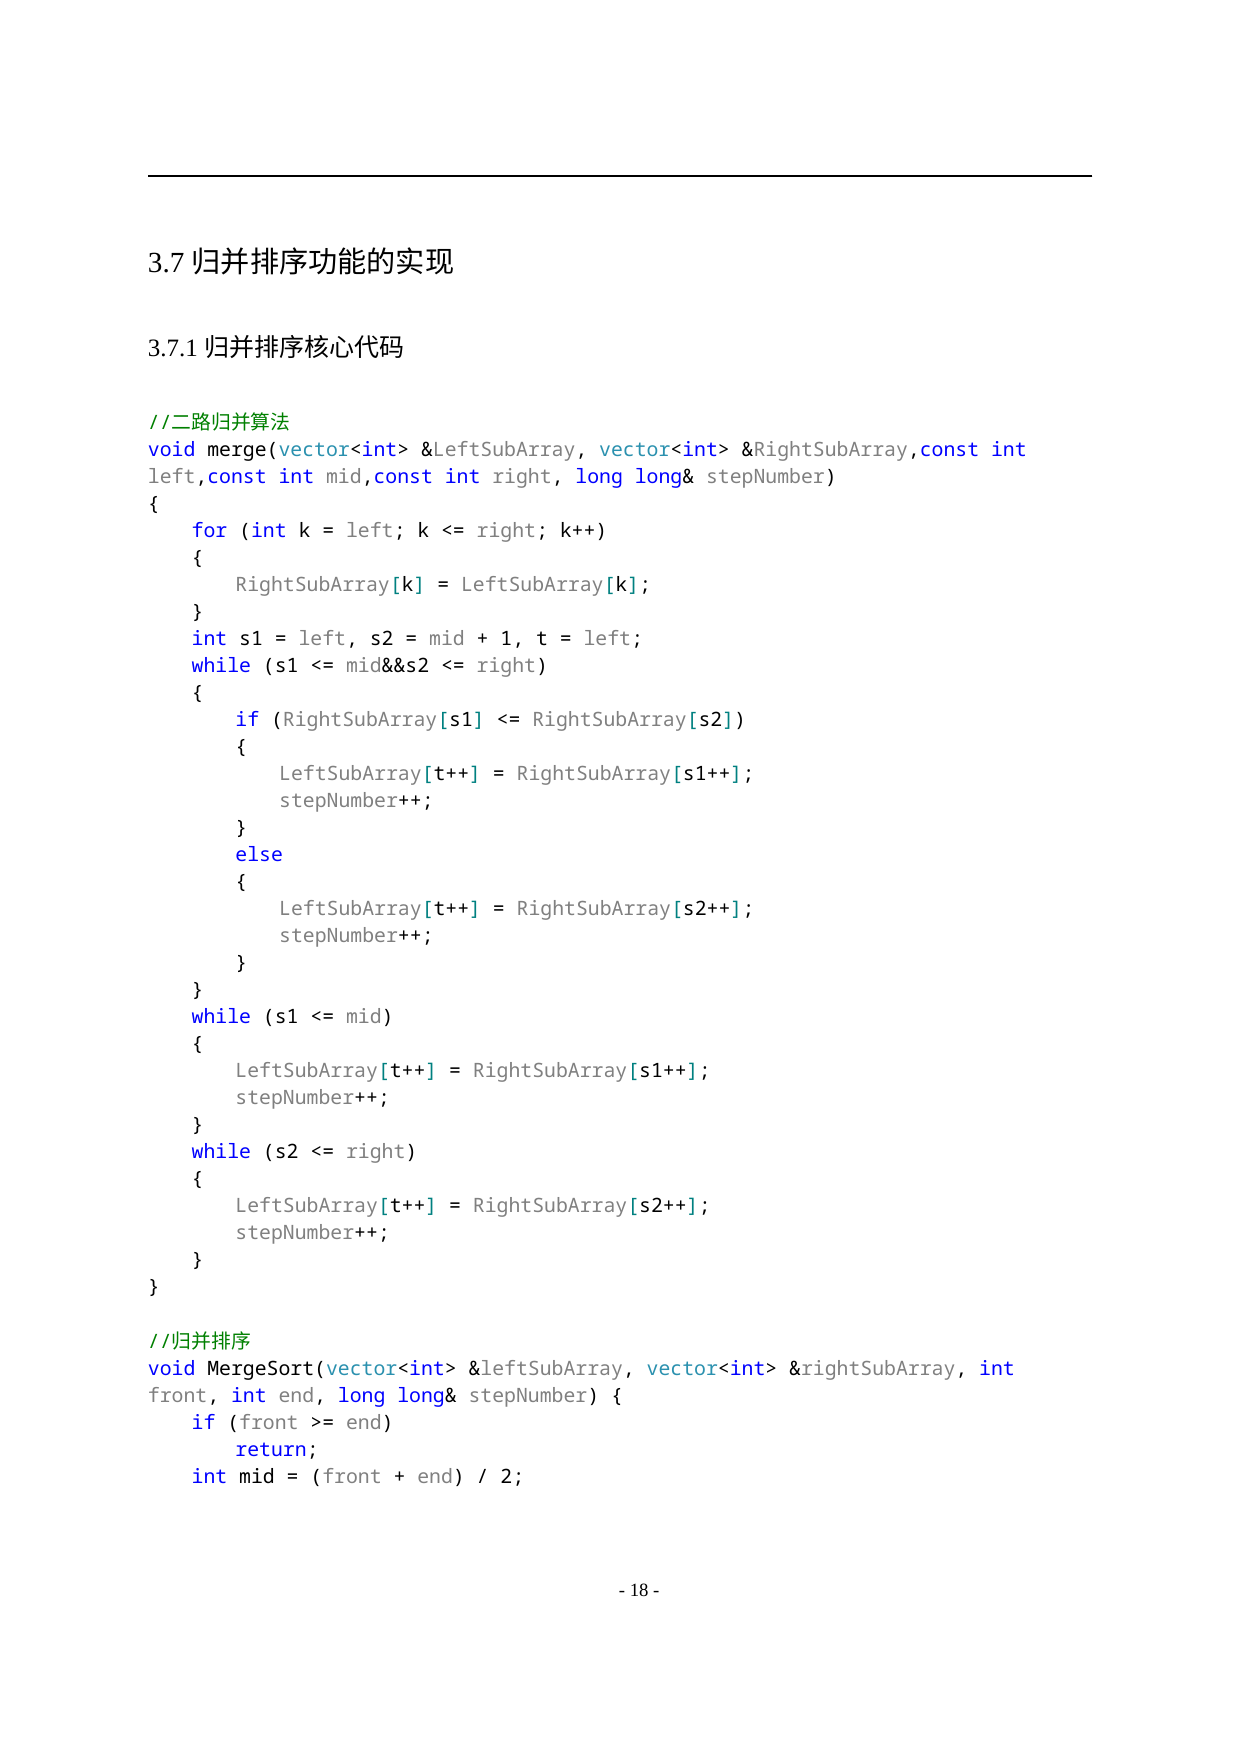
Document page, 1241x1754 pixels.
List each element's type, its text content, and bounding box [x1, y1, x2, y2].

text { [148, 489, 1092, 517]
text void MergeSort(vector<int> &leftSubArray, vector<int> &rightSubArray, int front, int end, long long& stepNumber) { [148, 1355, 1092, 1409]
subtitle 3.7.1 归并排序核心代码 [148, 327, 1092, 364]
text stepNumber++; [148, 921, 1092, 948]
text } [148, 597, 1092, 624]
text } [148, 975, 1092, 1002]
text } [148, 1245, 1092, 1272]
text stepNumber++; [148, 1083, 1092, 1110]
text int mid = (front + end) / 2; [148, 1463, 1092, 1489]
text for (int k = left; k <= right; k++) [148, 517, 1092, 543]
text } [148, 948, 1092, 975]
text LeftSubArray[t++] = RightSubArray[s2++]; [148, 894, 1092, 921]
text int s1 = left, s2 = mid + 1, t = left; [148, 624, 1092, 651]
text { [148, 1164, 1092, 1191]
text stepNumber++; [148, 1218, 1092, 1245]
text { [148, 1029, 1092, 1056]
subtitle 3.7 归并排序功能的实现 [148, 239, 1092, 281]
text if (RightSubArray[s1] <= RightSubArray[s2]) [148, 705, 1092, 732]
text LeftSubArray[t++] = RightSubArray[s1++]; [148, 759, 1092, 786]
text if (front >= end) [148, 1409, 1092, 1436]
text while (s2 <= right) [148, 1137, 1092, 1164]
text { [148, 732, 1092, 759]
text } [148, 1110, 1092, 1137]
text void merge(vector<int> &LeftSubArray, vector<int> &RightSubArray,const int left,const int mid,const int right, long long& stepNumber) [148, 436, 1092, 489]
text //二路归并算法 [148, 407, 1092, 436]
text stepNumber++; [148, 786, 1092, 813]
text while (s1 <= mid) [148, 1002, 1092, 1029]
text } [148, 1272, 1092, 1299]
text { [148, 867, 1092, 894]
text LeftSubArray[t++] = RightSubArray[s2++]; [148, 1191, 1092, 1218]
text RightSubArray[k] = LeftSubArray[k]; [148, 571, 1092, 597]
text { [148, 678, 1092, 705]
text else [148, 840, 1092, 867]
text LeftSubArray[t++] = RightSubArray[s1++]; [148, 1056, 1092, 1083]
text return; [148, 1436, 1092, 1463]
text while (s1 <= mid&&s2 <= right) [148, 651, 1092, 678]
text } [148, 813, 1092, 840]
text { [148, 543, 1092, 571]
text //归并排序 [148, 1326, 1092, 1355]
